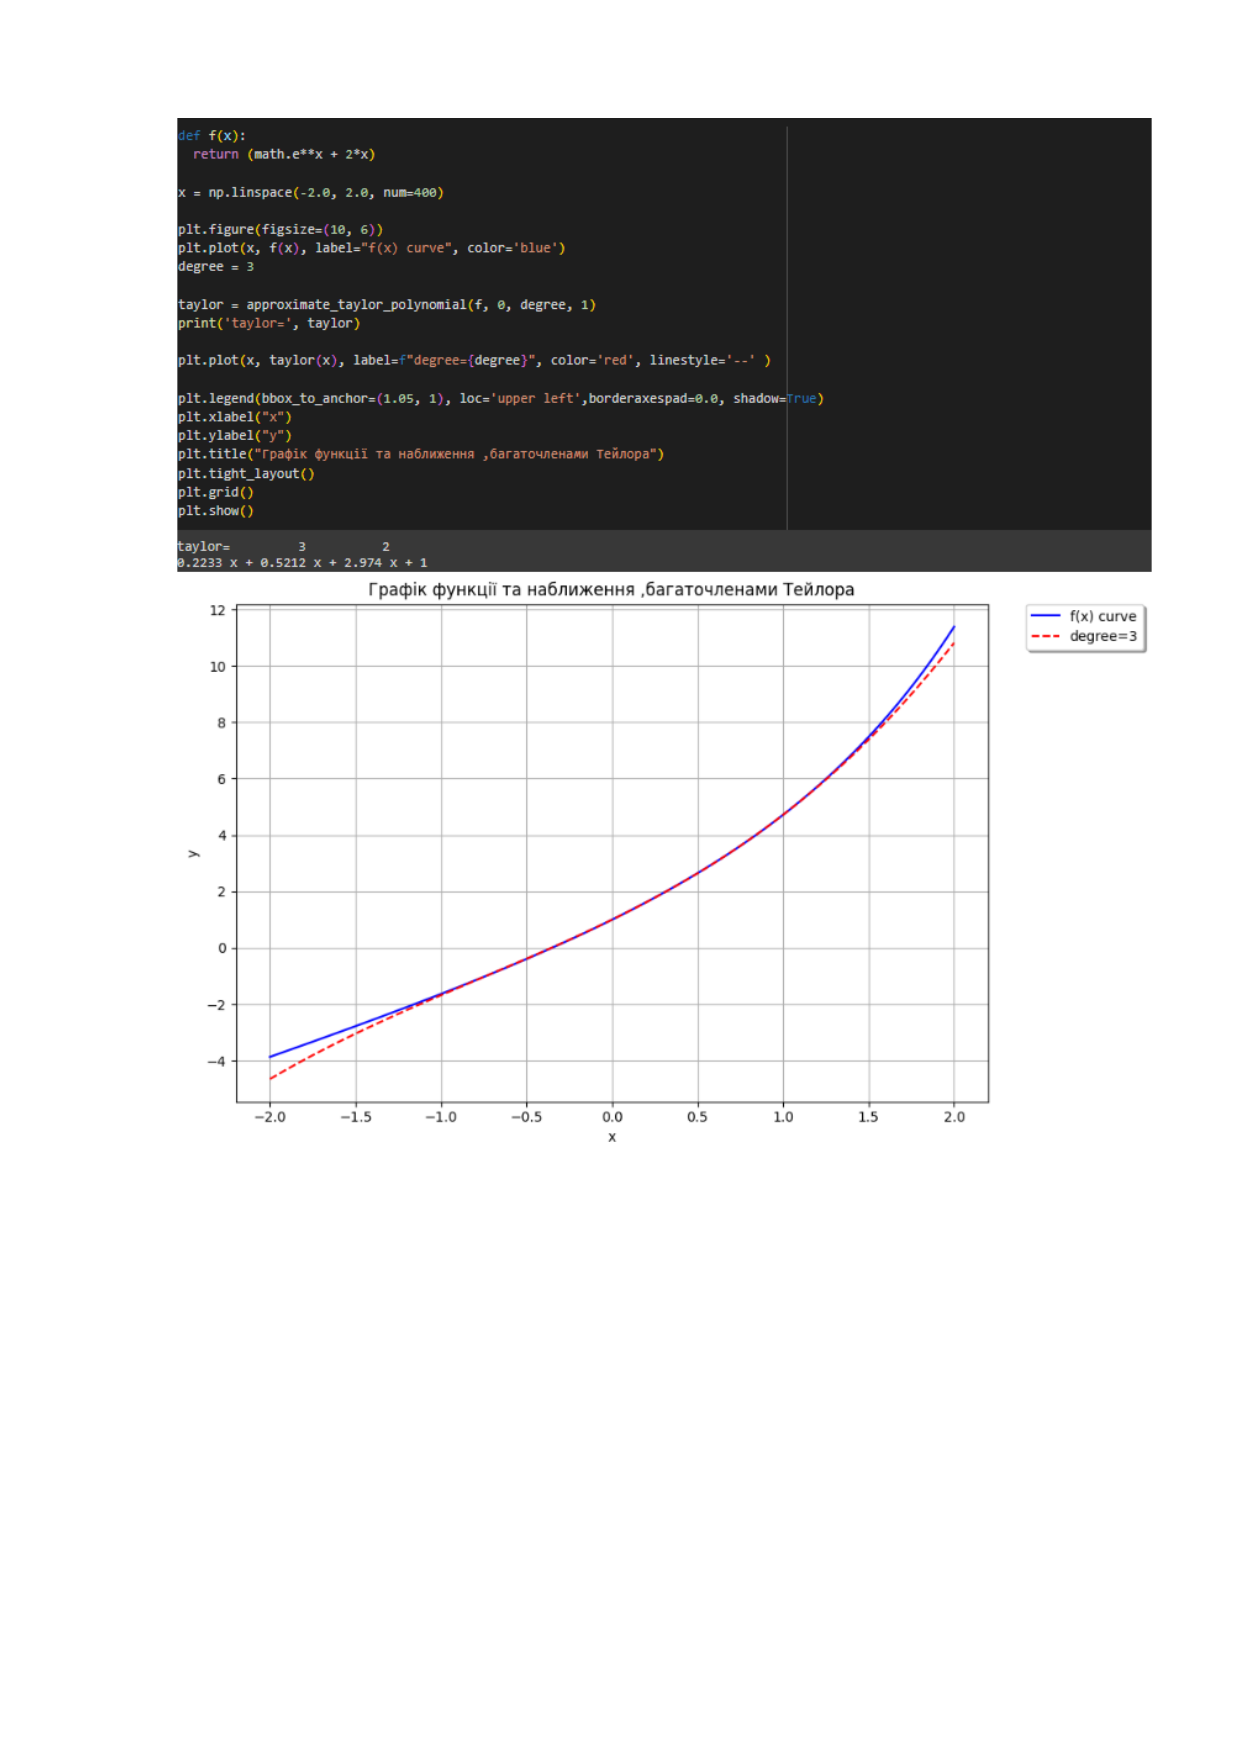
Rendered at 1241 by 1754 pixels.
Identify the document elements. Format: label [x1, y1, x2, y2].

picture [177, 118, 1152, 1142]
